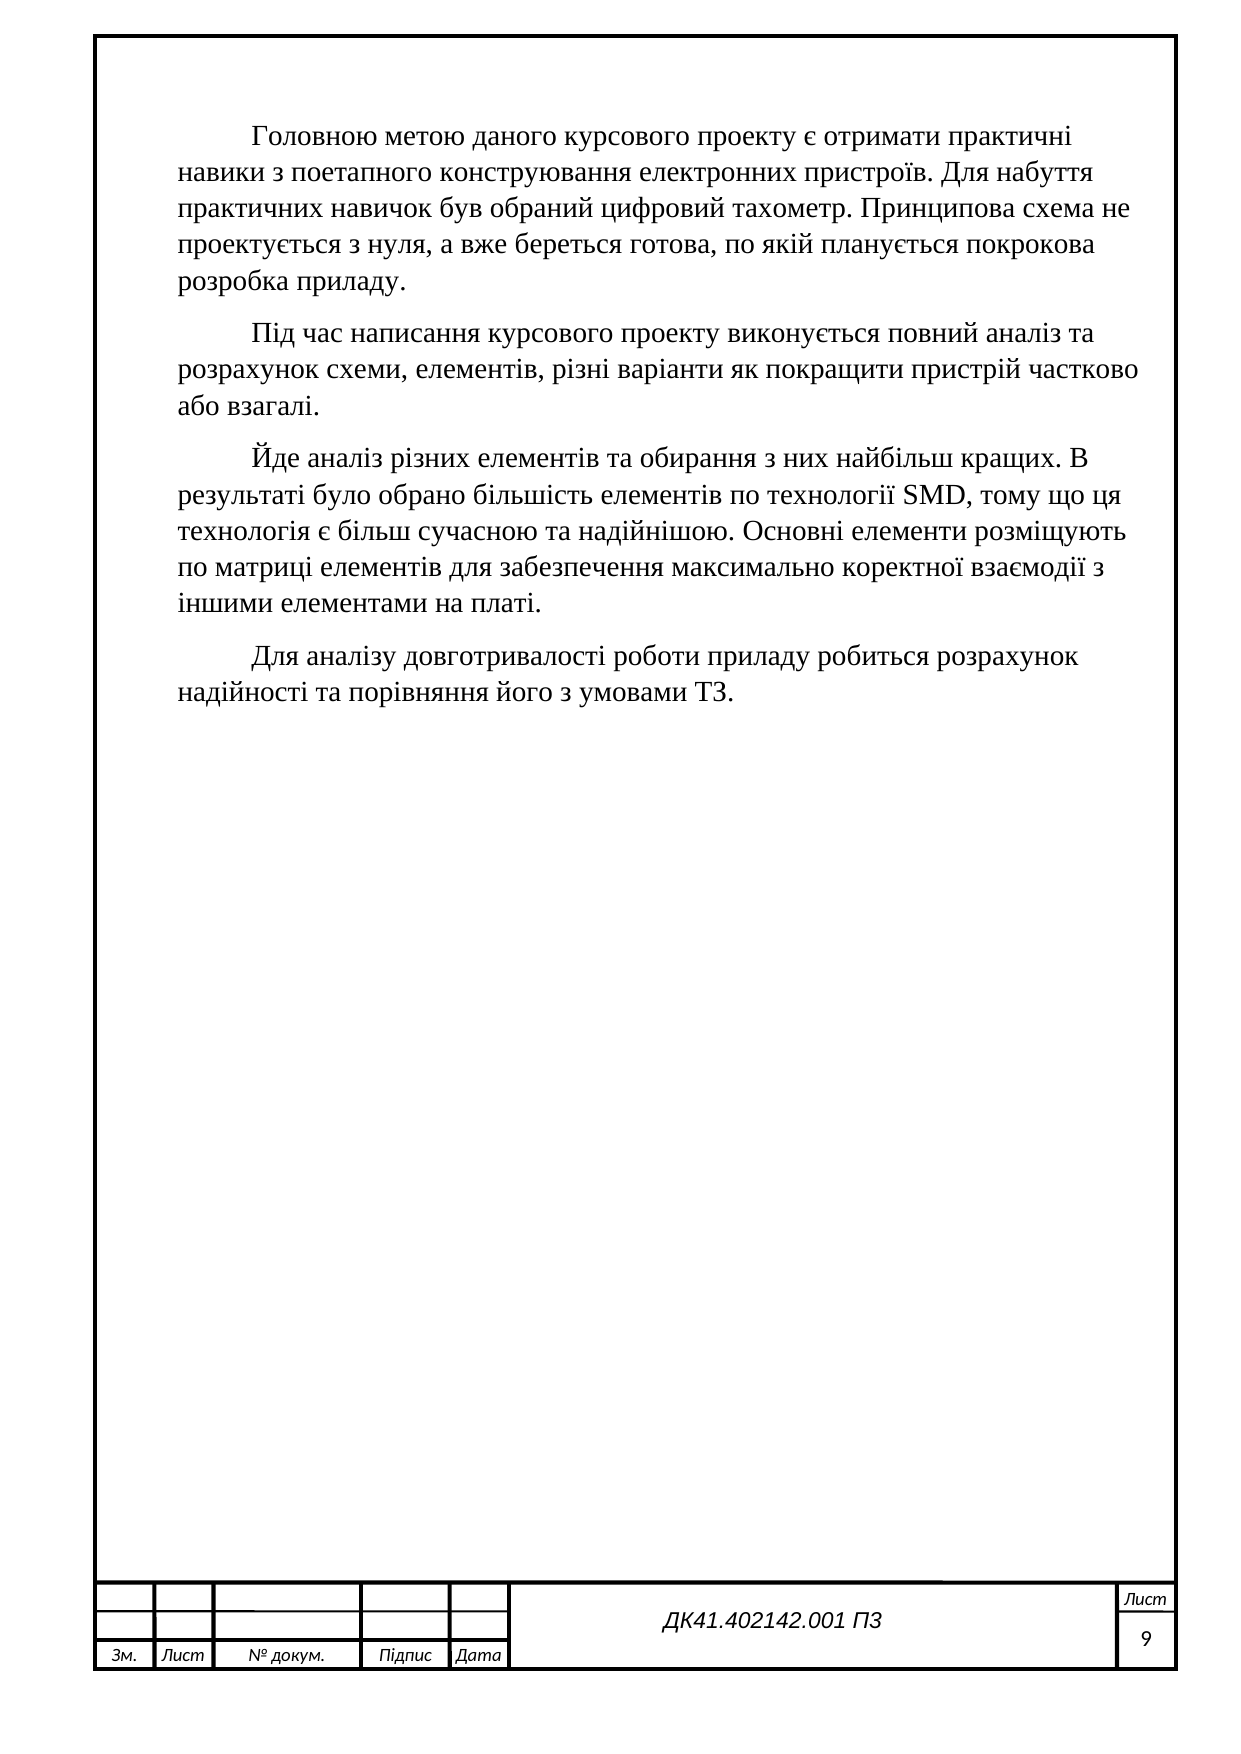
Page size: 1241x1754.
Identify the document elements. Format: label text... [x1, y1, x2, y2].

text Під час написання курсового проекту виконується повний аналіз та розрахунок схеми, елементів, різні варіанти як покращити пристрій частково або взагалі. [177, 316, 1152, 421]
text Йде аналіз різних елементів та обирання з них найбільш кращих. В результаті було обрано більшість елементів по технології SMD, тому що ця технологія є більш сучасною та надійнішою. Основні елементи розміщують по матриці елементів для забезпечення максимально коректної взаємодії з іншими елементами на платі. [177, 441, 1152, 619]
text Головною метою даного курсового проекту є отримати практичні навики з поетапного конструювання електронних пристроїв. Для набуття практичних навичок був обраний цифровий тахометр. Принципова схема не проектується з нуля, а вже береться готова, по якій планується покрокова розробка приладу. [177, 118, 1152, 296]
text Для аналізу довготривалості роботи приладу робиться розрахунок надійності та порівняння його з умовами ТЗ. [177, 638, 1152, 708]
